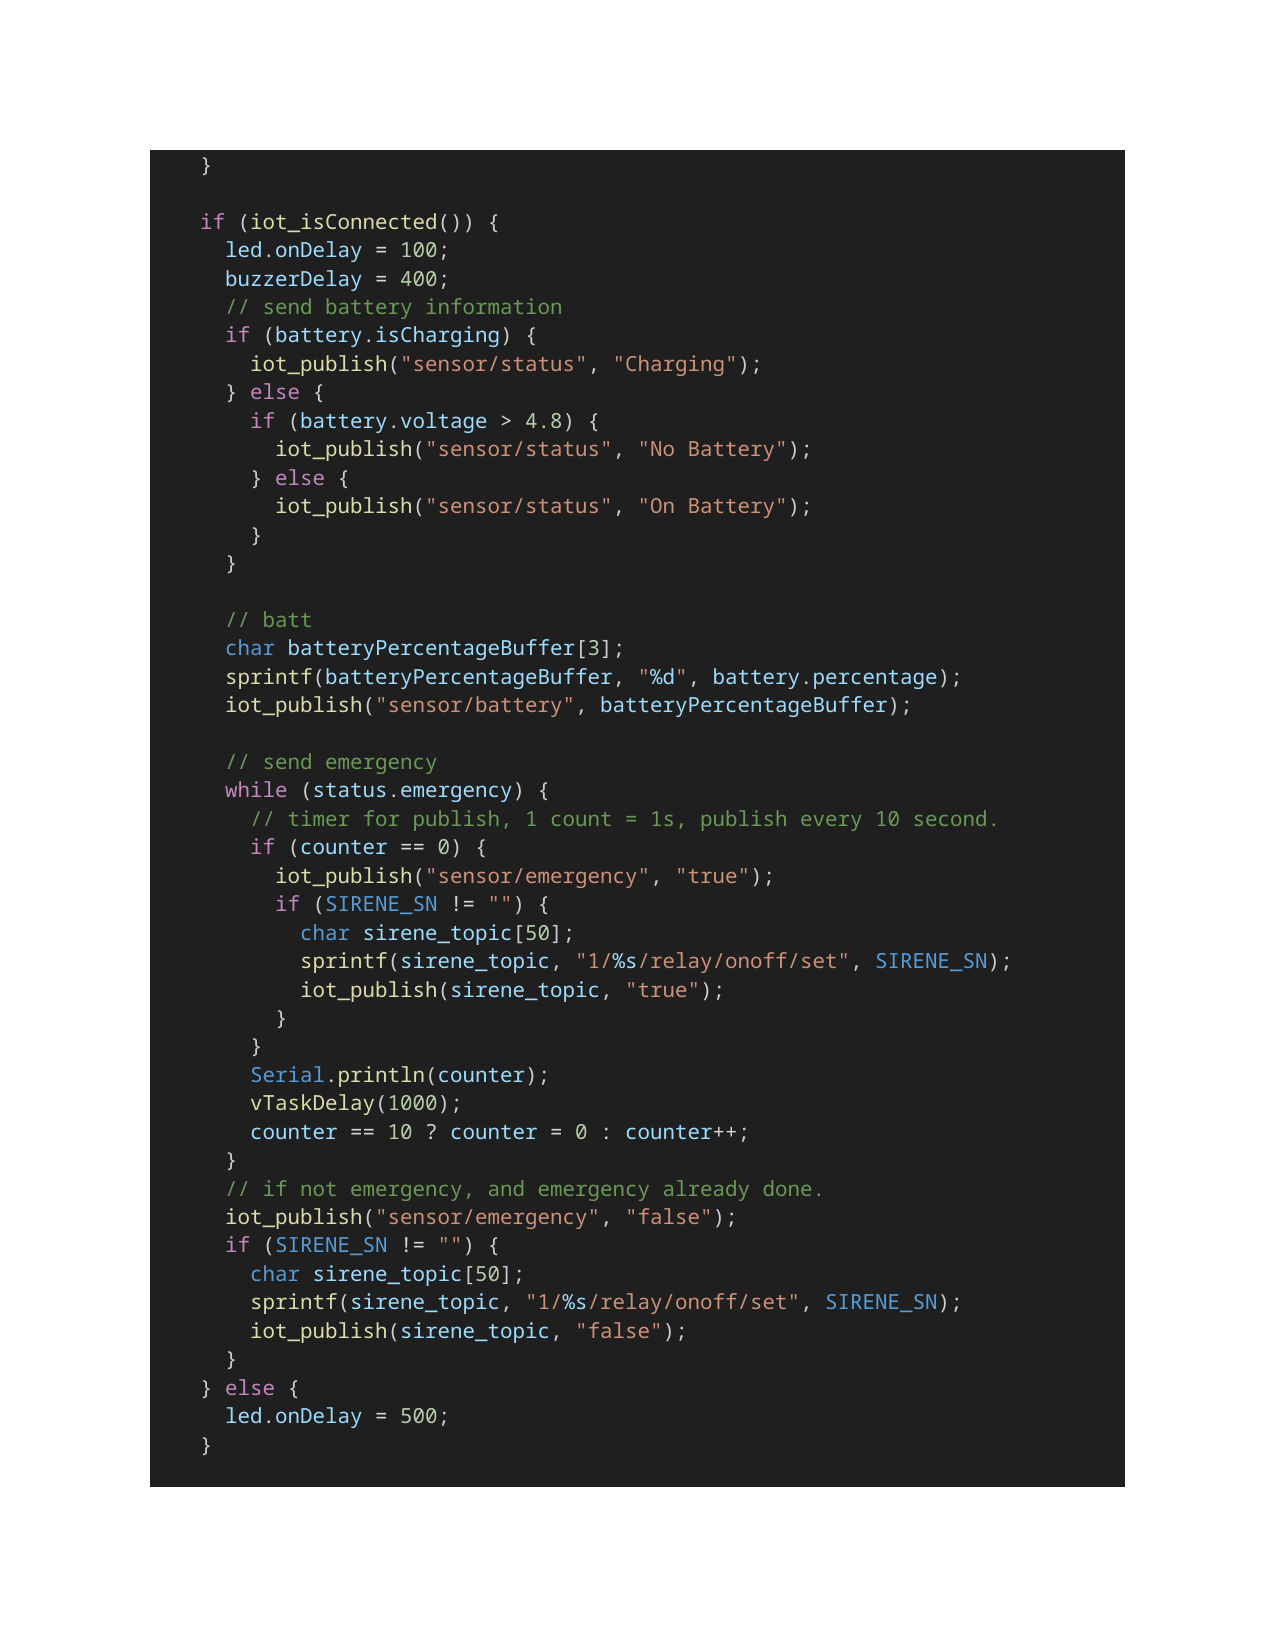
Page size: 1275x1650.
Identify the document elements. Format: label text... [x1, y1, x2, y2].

text vTaskDelay(1000); [150, 1088, 1125, 1117]
text iot_publish("sensor/battery", batteryPercentageBuffer); [150, 690, 1125, 719]
text char batteryPercentageBuffer[3]; [150, 633, 1125, 662]
text led.onDelay = 500; [150, 1401, 1125, 1430]
text } [150, 1344, 1125, 1373]
text counter == 10 ? counter = 0 : counter++; [150, 1117, 1125, 1145]
text if (SIRENE_SN != "") { [150, 1231, 1125, 1259]
text // if not emergency, and emergency already done. [150, 1174, 1125, 1202]
text if (battery.voltage > 4.8) { [150, 406, 1125, 434]
text } [150, 150, 1125, 178]
text while (status.emergency) { [150, 776, 1125, 804]
text if (iot_isConnected()) { [150, 207, 1125, 235]
text // timer for publish, 1 count = 1s, publish every 10 second. [150, 804, 1125, 832]
text // send emergency [150, 747, 1125, 776]
text iot_publish("sensor/emergency", "false"); [150, 1202, 1125, 1231]
text sprintf(batteryPercentageBuffer, "%d", battery.percentage); [150, 662, 1125, 690]
text iot_publish(sirene_topic, "true"); [150, 975, 1125, 1003]
text if (SIRENE_SN != "") { [150, 889, 1125, 918]
text if (counter == 0) { [150, 832, 1125, 861]
text iot_publish("sensor/status", "Charging"); [150, 349, 1125, 377]
text Serial.println(counter); [150, 1060, 1125, 1088]
text } [150, 1032, 1125, 1060]
text led.onDelay = 100; [150, 235, 1125, 264]
text } [150, 1145, 1125, 1174]
text sprintf(sirene_topic, "1/%s/relay/onoff/set", SIRENE_SN); [150, 946, 1125, 975]
text } [150, 1003, 1125, 1032]
text // send battery information [150, 292, 1125, 321]
text } [150, 1430, 1125, 1458]
text char sirene_topic[50]; [150, 918, 1125, 946]
text } else { [150, 463, 1125, 491]
text } else { [150, 377, 1125, 406]
text iot_publish("sensor/status", "On Battery"); [150, 491, 1125, 520]
text if (battery.isCharging) { [150, 321, 1125, 349]
text sprintf(sirene_topic, "1/%s/relay/onoff/set", SIRENE_SN); [150, 1287, 1125, 1316]
text } [150, 520, 1125, 548]
text buzzerDelay = 400; [150, 264, 1125, 292]
text iot_publish("sensor/status", "No Battery"); [150, 434, 1125, 463]
text // batt [150, 605, 1125, 633]
text } else { [150, 1373, 1125, 1401]
text } [150, 548, 1125, 577]
text iot_publish("sensor/emergency", "true"); [150, 861, 1125, 889]
text char sirene_topic[50]; [150, 1259, 1125, 1287]
text iot_publish(sirene_topic, "false"); [150, 1316, 1125, 1344]
